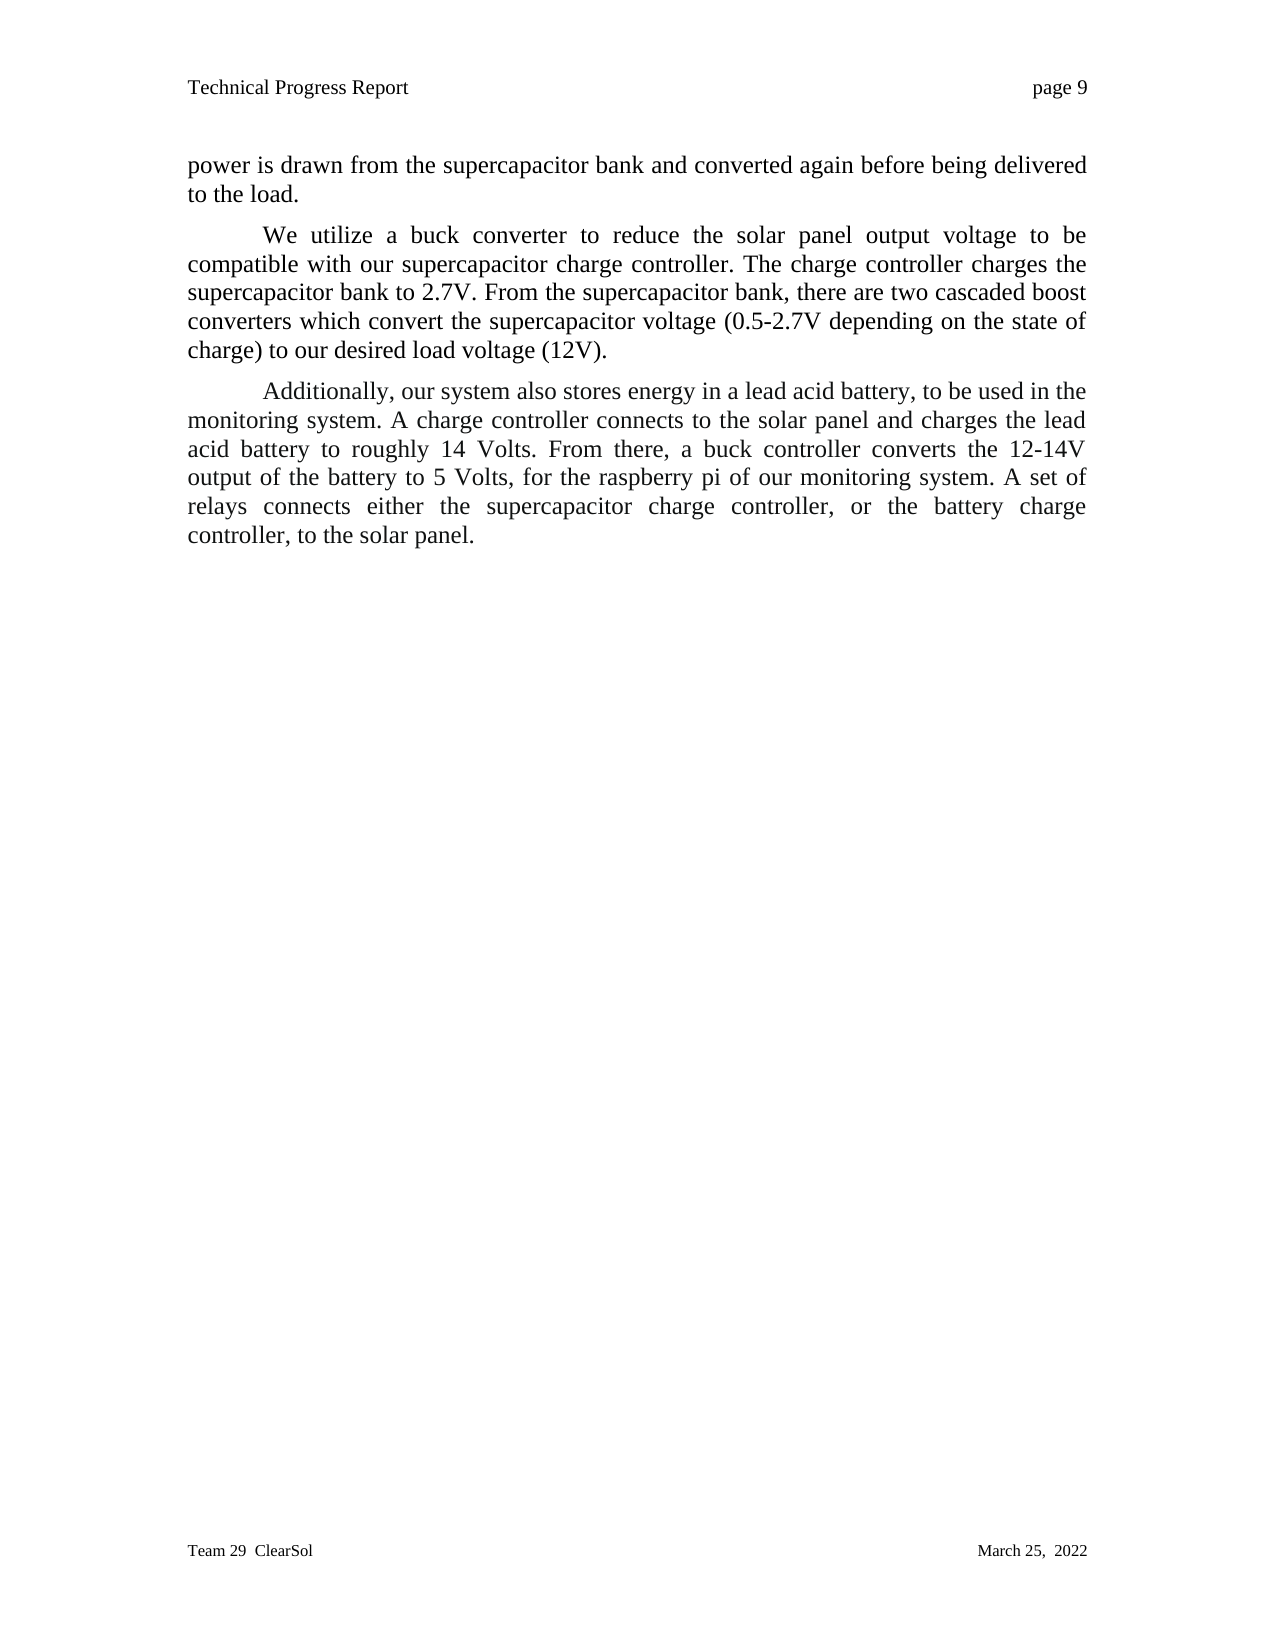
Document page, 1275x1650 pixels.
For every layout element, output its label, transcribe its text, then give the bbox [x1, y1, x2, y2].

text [187, 150, 1087, 207]
text Additionally, our system also stores energy in a lead acid battery, to be used in the monitoring system. A charge controller connects to the solar panel and charges the lead acid battery to roughly 14 Volts. From there, a buck controller converts the 12-14V output of the battery to 5 Volts, for the raspberry pi of our monitoring system. A set of relays connects either the supercapacitor charge controller, or the battery charge controller, to the solar panel. [187, 376, 1087, 549]
text We utilize a buck converter to reduce the solar panel output voltage to be compatible with our supercapacitor charge controller. The charge controller charges the supercapacitor bank to 2.7V. From the supercapacitor bank, there are two cascaded boost converters which convert the supercapacitor voltage (0.5-2.7V depending on the state of charge) to our desired load voltage (12V). [187, 220, 1087, 364]
